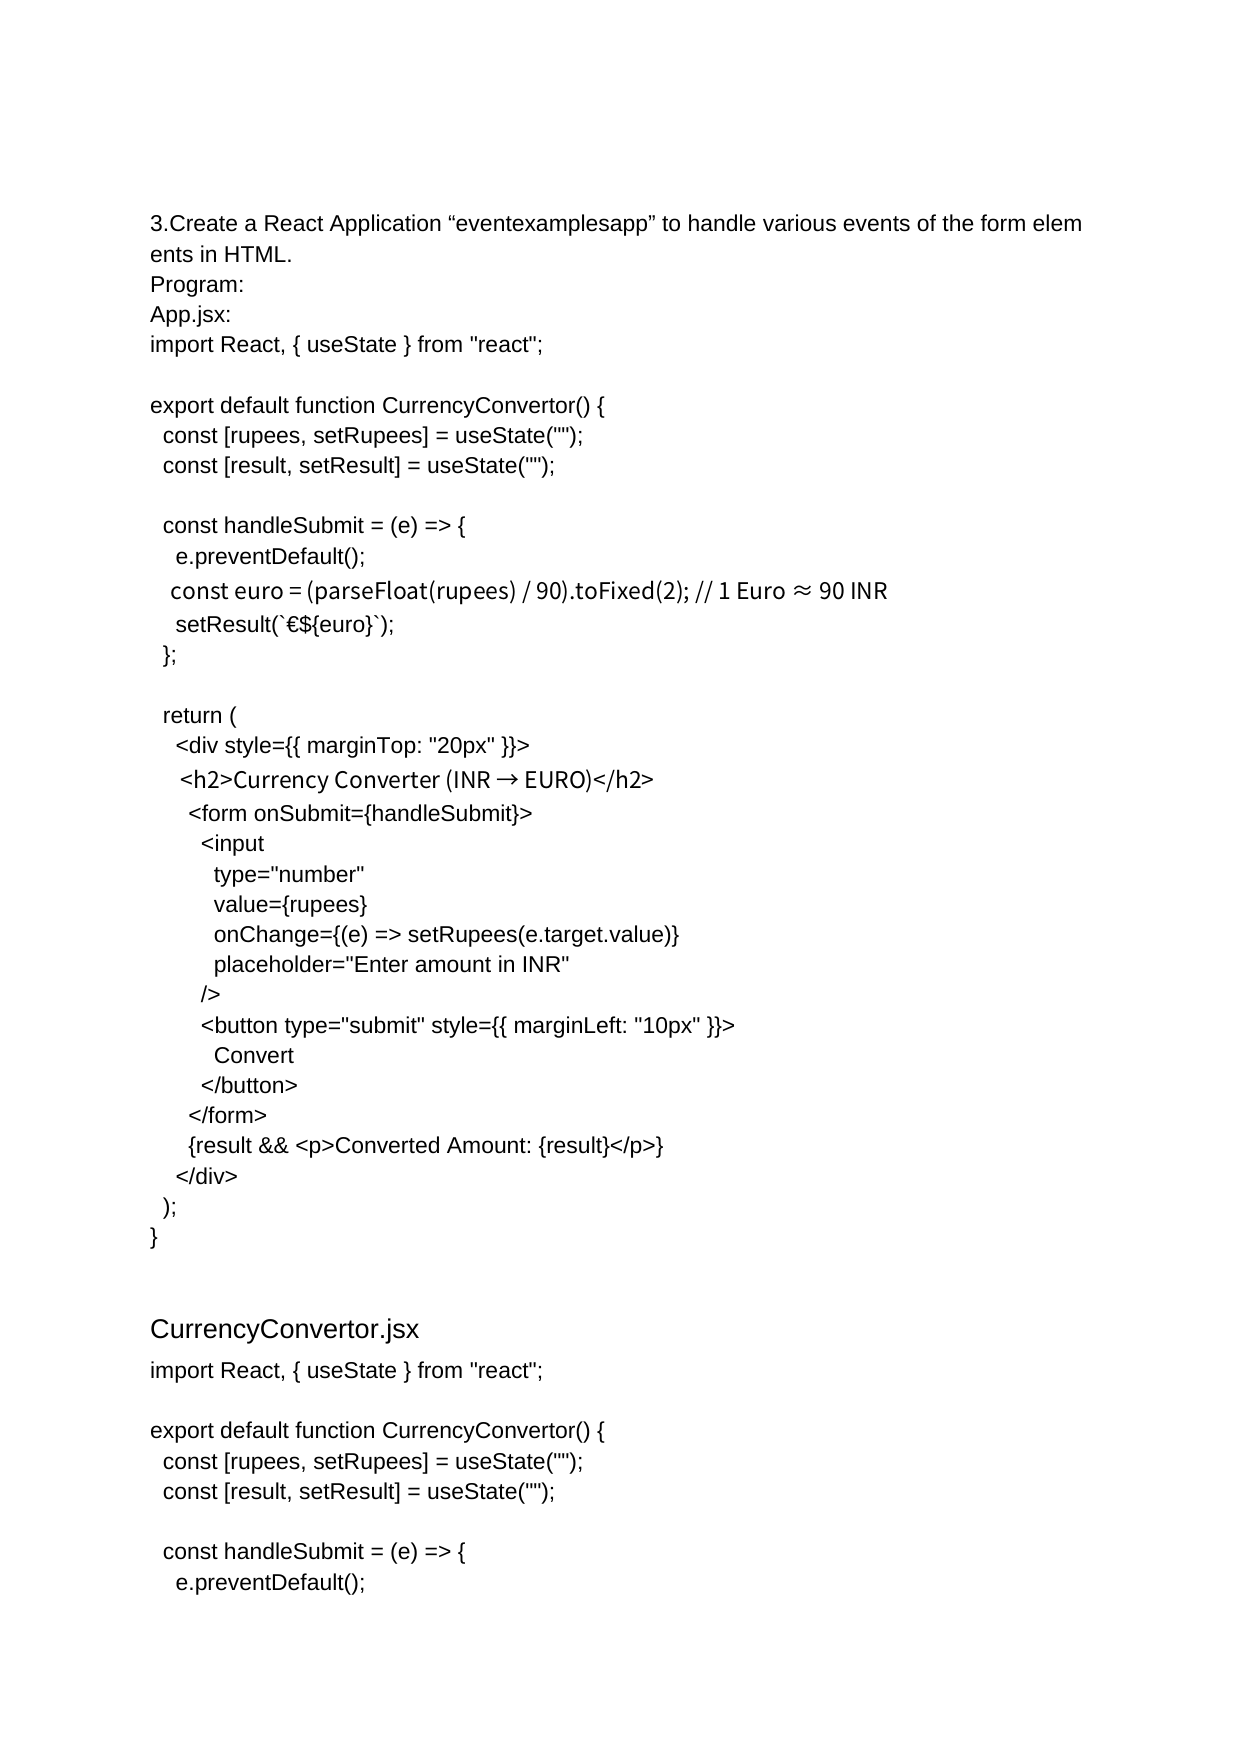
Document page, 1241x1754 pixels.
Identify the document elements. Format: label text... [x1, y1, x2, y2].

text import React, { useState } from "react"; [150, 331, 1090, 358]
text </div> [150, 1163, 1090, 1189]
text const handleSubmit = (e) => { [150, 1538, 1090, 1564]
text <h2>Currency Converter (INR → EURO)</h2> [150, 762, 1090, 795]
text setResult(`€${euro}`); [150, 611, 1090, 637]
text {result && <p>Converted Amount: {result}</p>} [150, 1132, 1090, 1159]
text } [150, 1223, 1090, 1249]
text onChange={(e) => setRupees(e.target.value)} [150, 921, 1090, 947]
text import React, { useState } from "react"; [150, 1357, 1090, 1383]
text const [result, setResult] = useState(""); [150, 1478, 1090, 1504]
text const euro = (parseFloat(rupees) / 90).toFixed(2); // 1 Euro ≈ 90 INR [150, 573, 1090, 606]
text ); [150, 1193, 1090, 1219]
text export default function CurrencyConvertor() { [150, 392, 1090, 418]
text </button> [150, 1072, 1090, 1098]
text Program: [150, 271, 1090, 297]
text const [rupees, setRupees] = useState(""); [150, 422, 1090, 448]
text e.preventDefault(); [150, 1568, 1090, 1595]
text type="number" [150, 861, 1090, 887]
text </form> [150, 1102, 1090, 1129]
text export default function CurrencyConvertor() { [150, 1417, 1090, 1444]
text placeholder="Enter amount in INR" [150, 951, 1090, 978]
text const [result, setResult] = useState(""); [150, 452, 1090, 478]
text /> [150, 981, 1090, 1008]
text e.preventDefault(); [150, 543, 1090, 569]
text <div style={{ marginTop: "20px" }}> [150, 732, 1090, 758]
text const [rupees, setRupees] = useState(""); [150, 1448, 1090, 1474]
text <input [150, 830, 1090, 857]
text App.jsx: [150, 301, 1090, 327]
text 3.Create a React Application “eventexamplesapp” to handle various events of the form elements in HTML. [150, 210, 1090, 267]
text }; [150, 641, 1090, 668]
text return ( [150, 702, 1090, 728]
text const handleSubmit = (e) => { [150, 512, 1090, 539]
text Convert [150, 1042, 1090, 1068]
subtitle CurrencyConvertor.jsx [150, 1313, 1090, 1344]
text value={rupees} [150, 891, 1090, 917]
text <form onSubmit={handleSubmit}> [150, 800, 1090, 827]
text <button type="submit" style={{ marginLeft: "10px" }}> [150, 1012, 1090, 1038]
